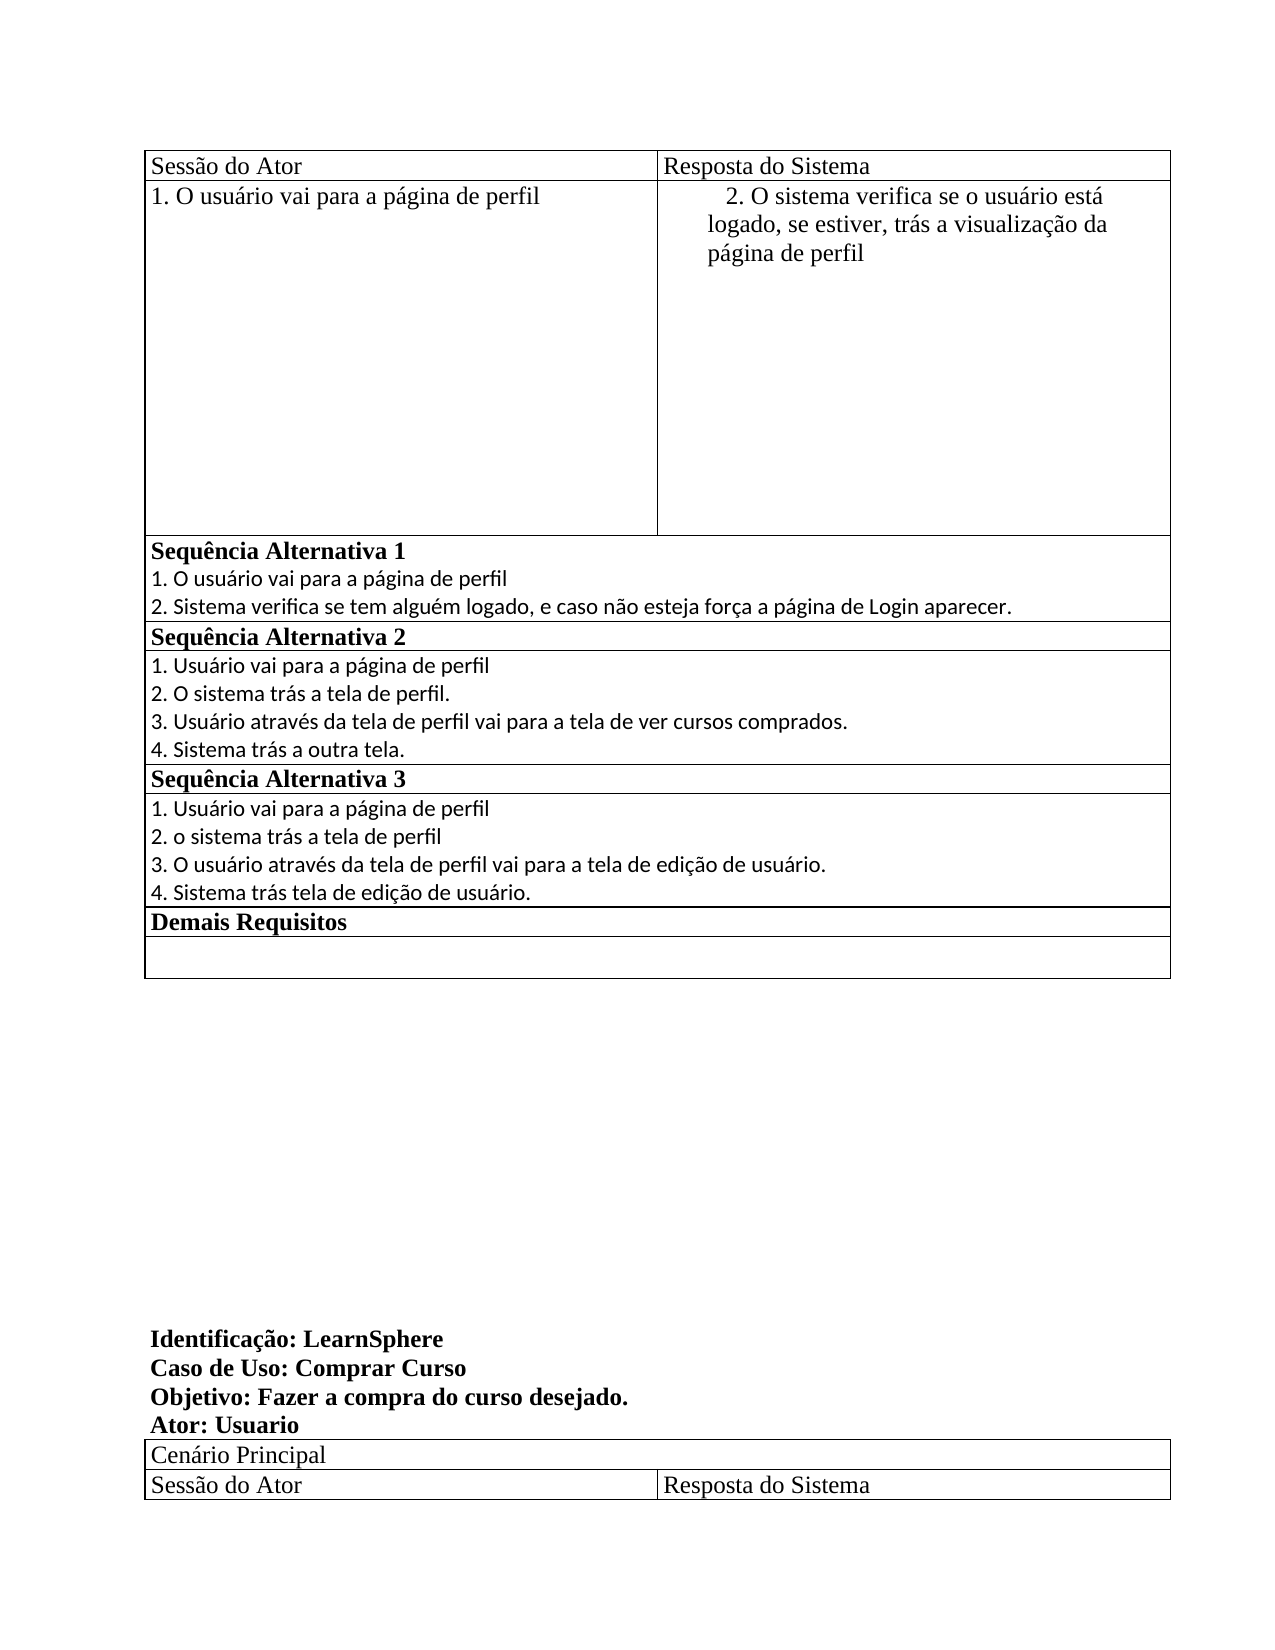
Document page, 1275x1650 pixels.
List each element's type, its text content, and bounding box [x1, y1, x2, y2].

table_cell Sequência Alternativa 2 [146, 622, 1170, 650]
table_cell Sequência Alternativa 3 [146, 765, 1170, 793]
table_cell [146, 937, 1170, 978]
table_cell 1. Usuário vai para a página de perfil 2. o sistema trás a tela de perfil 3. O usuário através da tela de perfil vai para a tela de edição de usuário. 4. Sistema trás tela de edição de usuário. [146, 794, 1170, 906]
table_cell Demais Requisitos [146, 908, 1170, 936]
text Identificação: LearnSphere [150, 1324, 1125, 1353]
table_header Cenário Principal [146, 1440, 1170, 1469]
text Objetivo: Fazer a compra do curso desejado. [150, 1382, 1125, 1410]
table_cell Resposta do Sistema [658, 1470, 1170, 1499]
text Caso de Uso: Comprar Curso [150, 1353, 1125, 1382]
table_cell Sequência Alternativa 1 1. O usuário vai para a página de perfil 2. Sistema verifica se tem alguém logado, e caso não esteja força a página de Login aparecer. [146, 536, 1170, 621]
table_cell 2. O sistema verifica se o usuário está logado, se estiver, trás a visualização da página de perfil [658, 181, 1170, 535]
table_cell Resposta do Sistema [658, 151, 1170, 180]
table_cell 1. O usuário vai para a página de perfil [146, 181, 657, 535]
table_cell 1. Usuário vai para a página de perfil 2. O sistema trás a tela de perfil. 3. Usuário através da tela de perfil vai para a tela de ver cursos comprados. 4. Sistema trás a outra tela. [146, 651, 1170, 763]
table_cell Sessão do Ator [146, 1470, 657, 1499]
table_cell Sessão do Ator [146, 151, 657, 180]
text Ator: Usuario [150, 1410, 1125, 1439]
